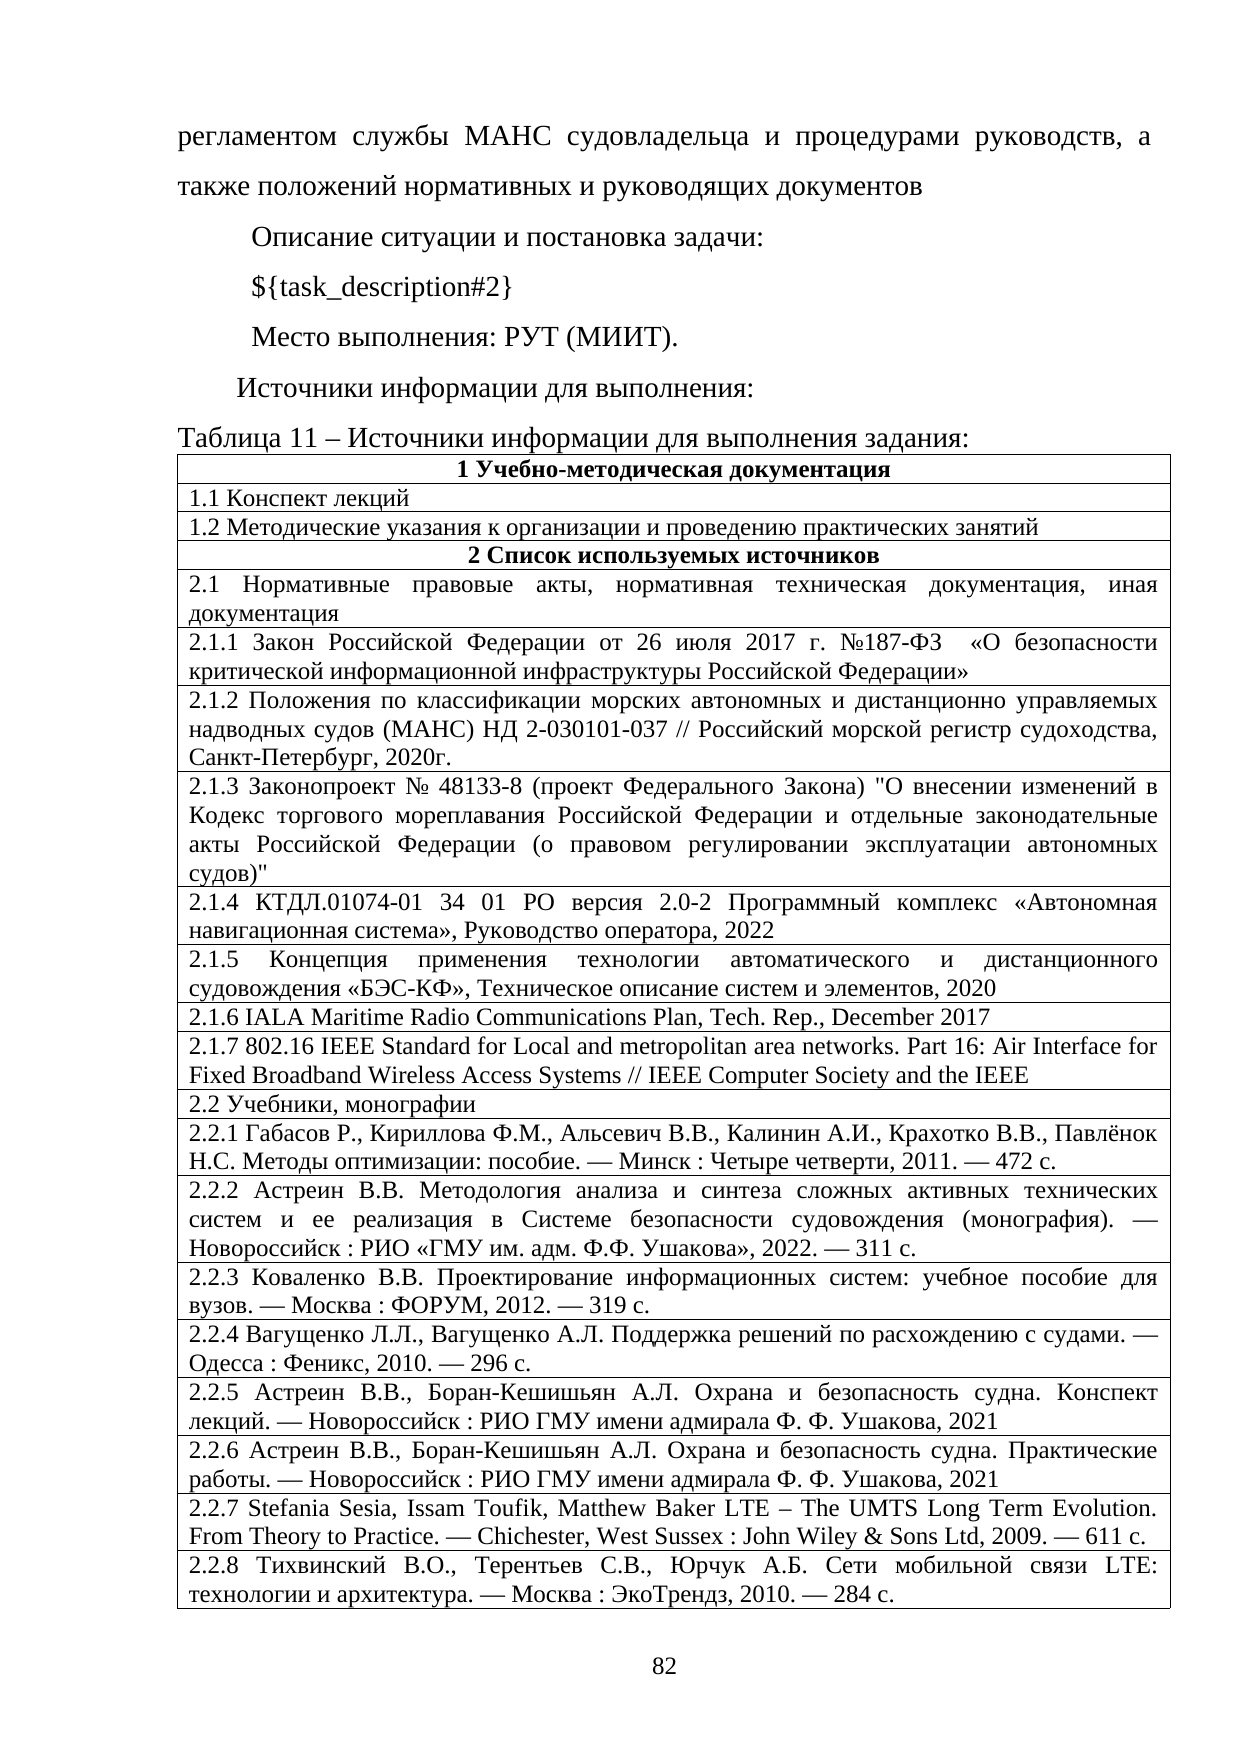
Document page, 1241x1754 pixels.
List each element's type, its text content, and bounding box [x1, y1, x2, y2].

table_cell 2.1.1 Закон Российской Федерации от 26 июля 2017 г. №187-ФЗ «О безопасности критической информационной инфраструктуры Российской Федерации» [178, 628, 1170, 685]
table_cell 1.1 Конспект лекций [178, 484, 1170, 511]
table_cell 2 Список используемых источников [178, 541, 1170, 569]
table_cell 2.2.8 Тихвинский В.О., Терентьев С.В., Юрчук А.Б. Сети мобильной связи LTE: технологии и архитектура. — Москва : ЭкоТрендз, 2010. — 284 с. [178, 1551, 1170, 1608]
table_cell 2.1.6 IALA Maritime Radio Communications Plan, Tech. Rep., December 2017 [178, 1003, 1170, 1031]
table_cell 2.2.4 Вагущенко Л.Л., Вагущенко А.Л. Поддержка решений по расхождению с судами. — Одесса : Феникс, 2010. — 296 с. [178, 1320, 1170, 1377]
table_cell 2.2.7 Stefania Sesia, Issam Toufik, Matthew Baker LTE – The UMTS Long Term Evolution. From Theory to Practice. — Chichester, West Sussex : John Wiley & Sons Ltd, 2009. — 611 с. [178, 1494, 1170, 1550]
table_cell 2.1.3 Законопроект № 48133-8 (проект Федерального Закона) "О внесении изменений в Кодекс торгового мореплавания Российской Федерации и отдельные законодательные акты Российской Федерации (о правовом регулировании эксплуатации автономных судов)" [178, 772, 1170, 886]
text Таблица 11 – Источники информации для выполнения задания: [177, 420, 1152, 453]
text Описание ситуации и постановка задачи: [177, 219, 1152, 252]
table_cell 2.1.7 802.16 IEEE Standard for Local and metropolitan area networks. Part 16: Air Interface for Fixed Broadband Wireless Access Systems // IEEE Computer Society and the IEEE [178, 1032, 1170, 1088]
table_cell 2.1.5 Концепция применения технологии автоматического и дистанционного судовождения «БЭС-КФ», Техническое описание систем и элементов, 2020 [178, 945, 1170, 1002]
table_cell 2.2.3 Коваленко В.В. Проектирование информационных систем: учебное пособие для вузов. — Москва : ФОРУМ, 2012. — 319 с. [178, 1263, 1170, 1319]
table_cell 2.1.4 КТДЛ.01074-01 34 01 РО версия 2.0-2 Программный комплекс «Автономная навигационная система», Руководство оператора, 2022 [178, 887, 1170, 944]
table_cell 2.2.5 Астреин В.В., Боран-Кешишьян А.Л. Охрана и безопасность судна. Конспект лекций. — Новороссийск : РИО ГМУ имени адмирала Ф. Ф. Ушакова, 2021 [178, 1378, 1170, 1435]
table_cell 2.2.2 Астреин В.В. Методология анализа и синтеза сложных активных технических систем и ее реализация в Системе безопасности судовождения (монография). — Новороссийск : РИО «ГМУ им. адм. Ф.Ф. Ушакова», 2022. — 311 с. [178, 1176, 1170, 1262]
table_cell 2.2.6 Астреин В.В., Боран-Кешишьян А.Л. Охрана и безопасность судна. Практические работы. — Новороссийск : РИО ГМУ имени адмирала Ф. Ф. Ушакова, 2021 [178, 1436, 1170, 1492]
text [177, 118, 1152, 202]
table_cell 1.2 Методические указания к организации и проведению практических занятий [178, 512, 1170, 540]
table_cell 2.2.1 Габасов Р., Кириллова Ф.М., Альсевич В.В., Калинин А.И., Крахотко В.В., Павлёнок Н.С. Методы оптимизации: пособие. — Минск : Четыре четверти, 2011. — 472 с. [178, 1119, 1170, 1175]
table_cell 2.1.2 Положения по классификации морских автономных и дистанционно управляемых надводных судов (МАНС) НД 2-030101-037 // Российский морской регистр судоходства, Санкт-Петербург, 2020г. [178, 686, 1170, 771]
text Место выполнения: РУТ (МИИТ). [177, 319, 1152, 353]
text ${task_description#2} [177, 269, 1152, 303]
text Источники информации для выполнения: [177, 370, 1152, 403]
table_cell 2.1 Нормативные правовые акты, нормативная техническая документация, иная документация [178, 570, 1170, 627]
table_cell 2.2 Учебники, монографии [178, 1090, 1170, 1117]
table_header 1 Учебно-методическая документация [178, 455, 1170, 482]
